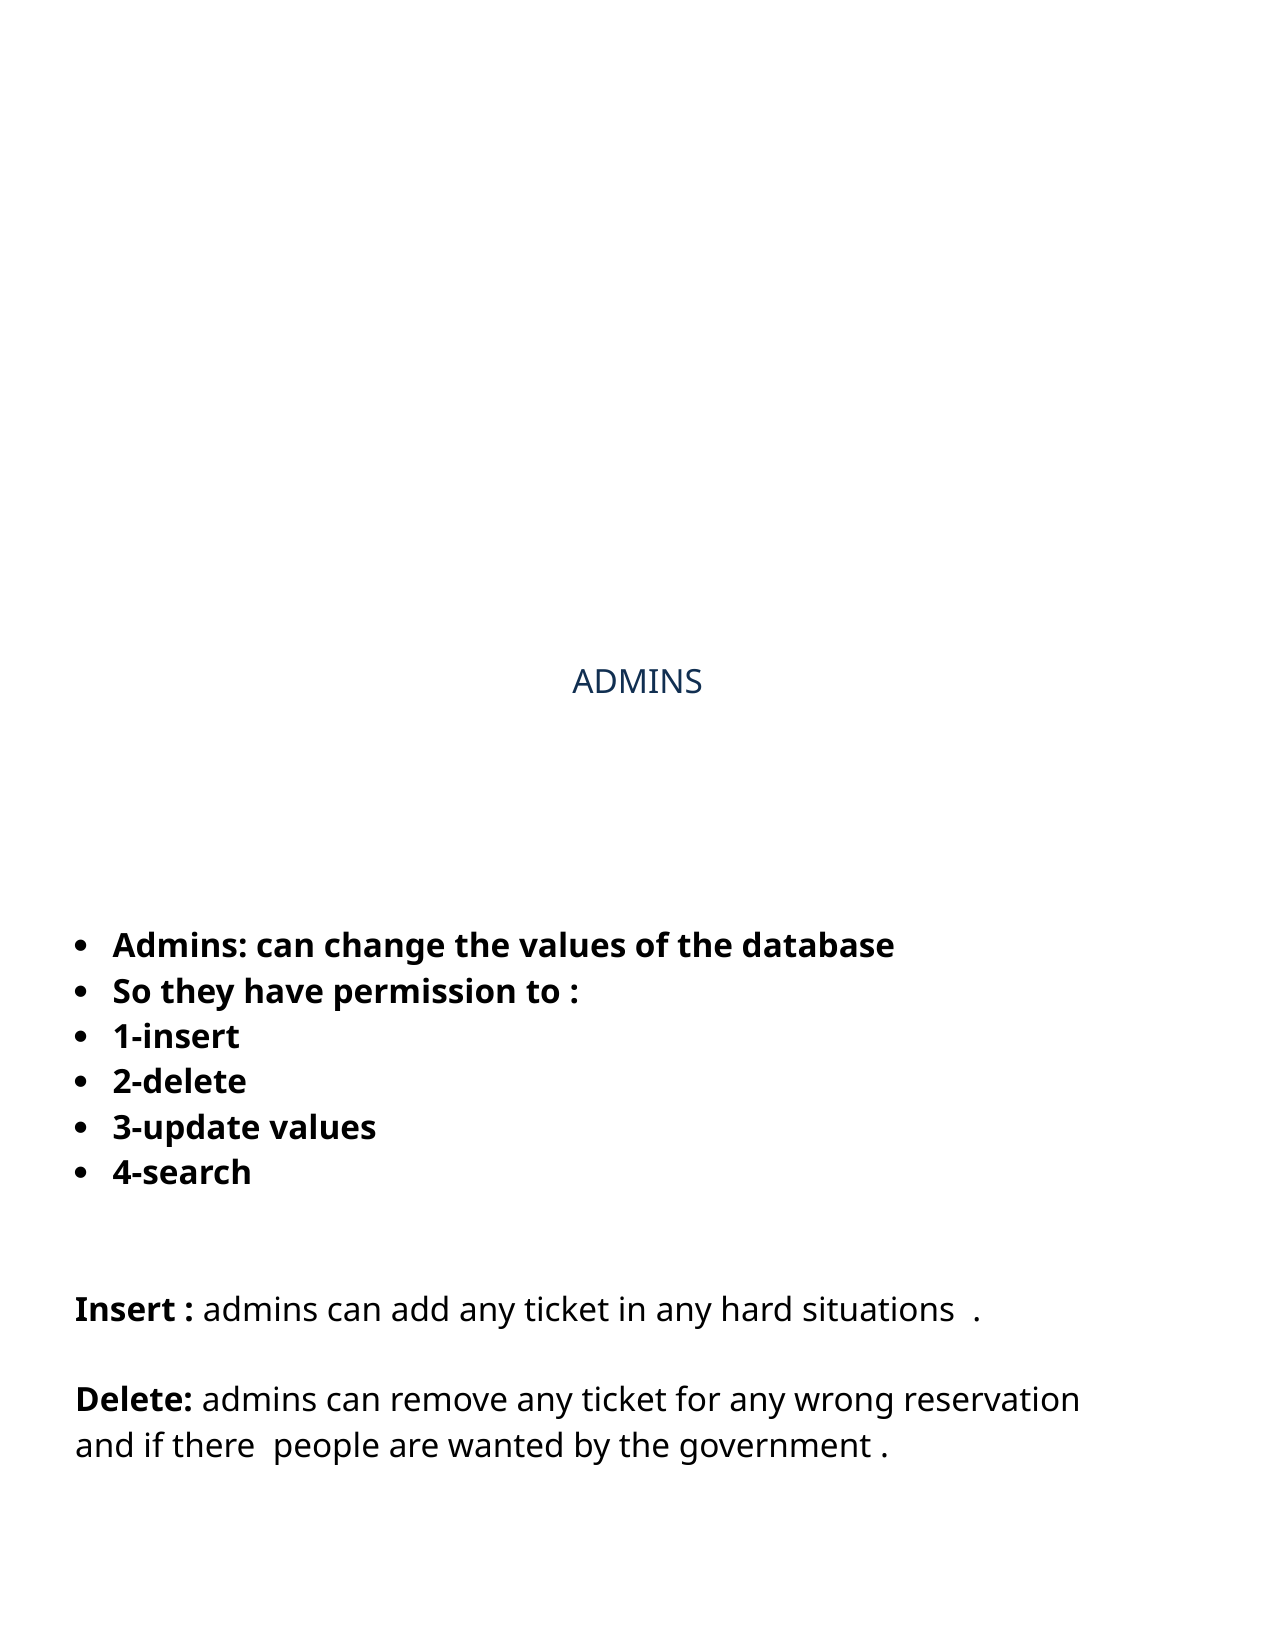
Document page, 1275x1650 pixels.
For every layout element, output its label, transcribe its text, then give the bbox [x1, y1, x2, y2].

list 1-insert [75, 1013, 1125, 1058]
list 3-update values [75, 1104, 1125, 1149]
text Delete: admins can remove any ticket for any wrong reservation and if there people are wanted by the government . [75, 1376, 1125, 1467]
list 4-search [75, 1149, 1125, 1194]
subtitle Admins [150, 657, 1125, 703]
text Insert : admins can add any ticket in any hard situations . [75, 1285, 1125, 1331]
list Admins: can change the values of the database [75, 922, 1125, 967]
list So they have permission to : [75, 967, 1125, 1013]
list 2-delete [75, 1058, 1125, 1104]
